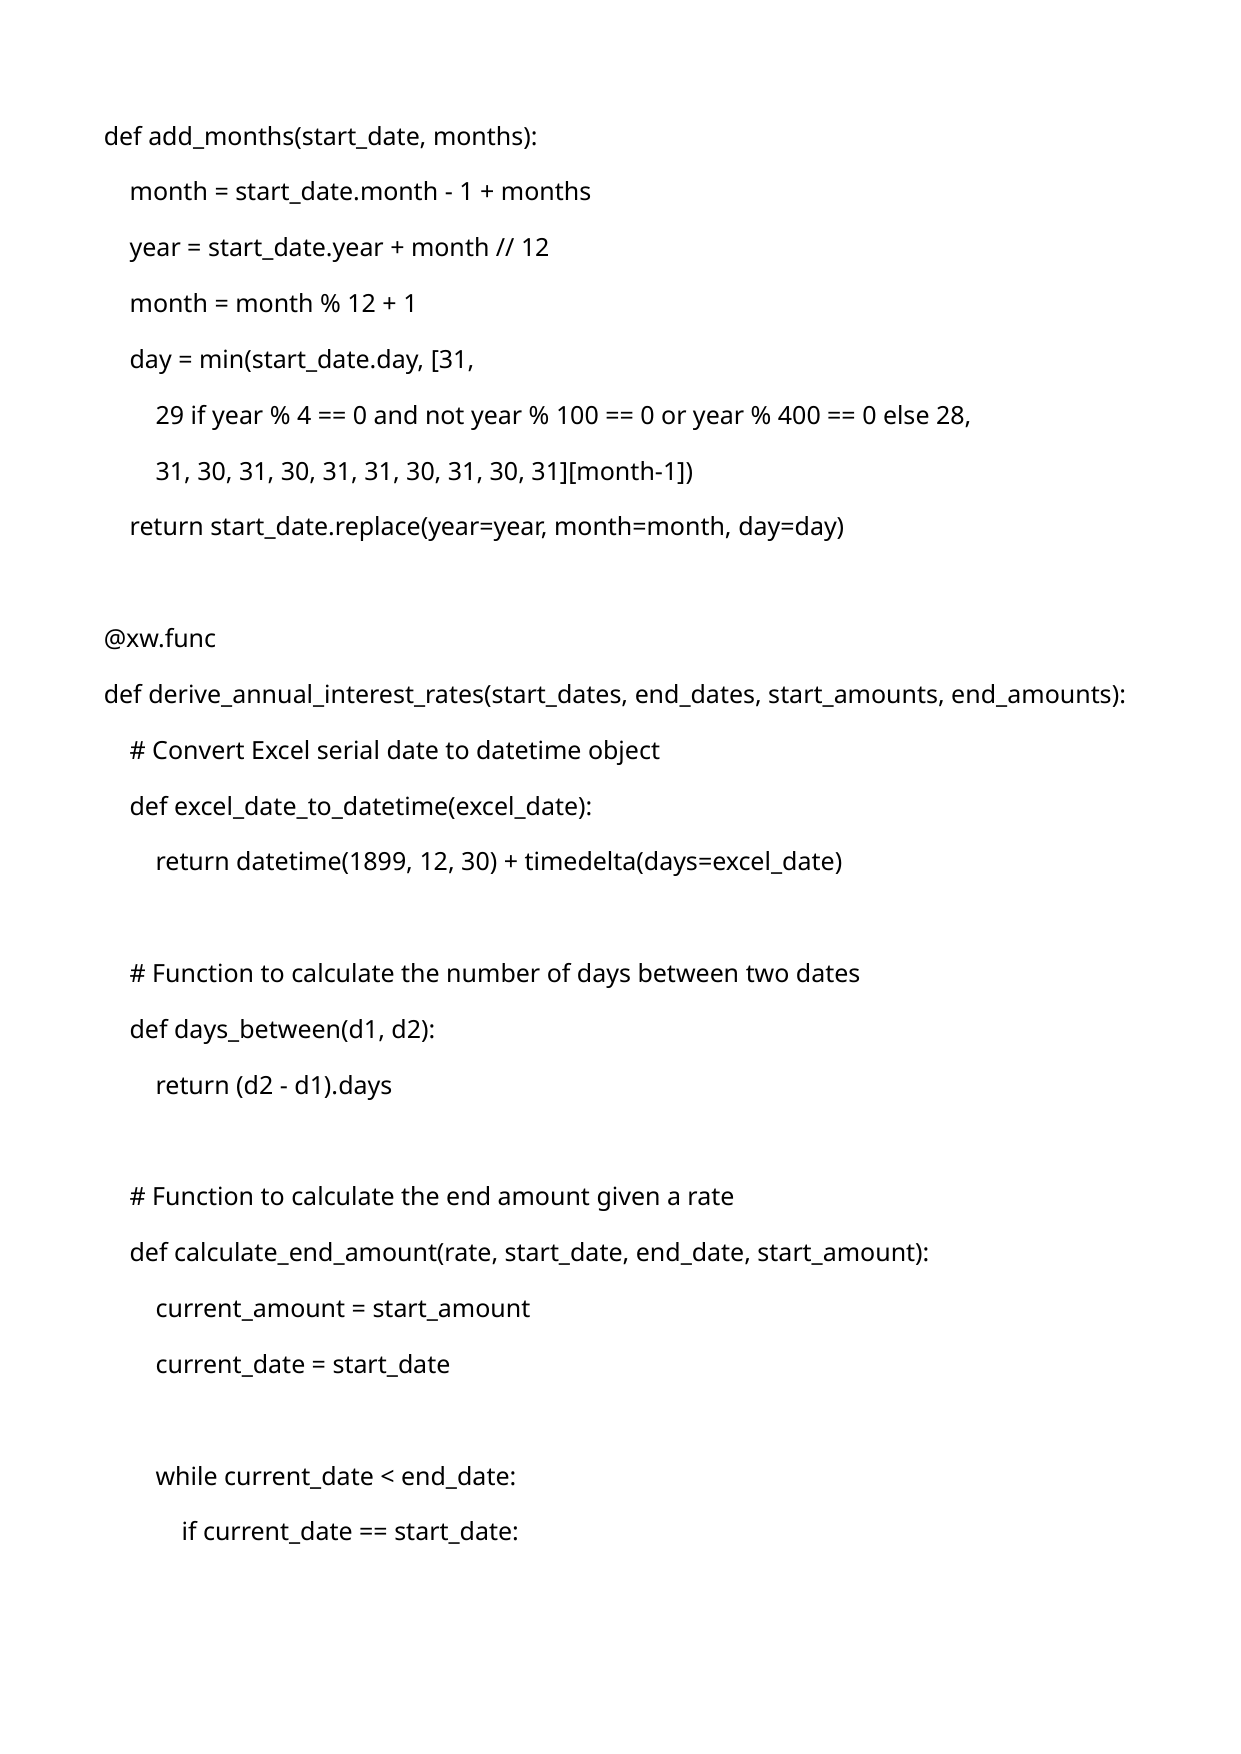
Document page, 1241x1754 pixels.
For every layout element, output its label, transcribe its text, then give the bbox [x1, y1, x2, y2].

text current_amount = start_amount [103, 1291, 1137, 1325]
text # Function to calculate the number of days between two dates [103, 956, 1137, 990]
text # Function to calculate the end amount given a rate [103, 1179, 1137, 1213]
text while current_date < end_date: [103, 1458, 1137, 1492]
text current_date = start_date [103, 1346, 1137, 1381]
text day = min(start_date.day, [31, [103, 341, 1137, 376]
text year = start_date.year + month // 12 [103, 230, 1137, 264]
text return datetime(1899, 12, 30) + timedelta(days=excel_date) [103, 844, 1137, 878]
text def days_between(d1, d2): [103, 1011, 1137, 1046]
text return (d2 - d1).days [103, 1067, 1137, 1101]
text if current_date == start_date: [103, 1514, 1137, 1548]
text def derive_annual_interest_rates(start_dates, end_dates, start_amounts, end_amounts): [103, 676, 1137, 711]
text def add_months(start_date, months): [103, 118, 1137, 152]
text return start_date.replace(year=year, month=month, day=day) [103, 509, 1137, 543]
text def excel_date_to_datetime(excel_date): [103, 788, 1137, 822]
text month = month % 12 + 1 [103, 286, 1137, 320]
text month = start_date.month - 1 + months [103, 174, 1137, 208]
text def calculate_end_amount(rate, start_date, end_date, start_amount): [103, 1235, 1137, 1269]
text # Convert Excel serial date to datetime object [103, 732, 1137, 766]
text 29 if year % 4 == 0 and not year % 100 == 0 or year % 400 == 0 else 28, [103, 397, 1137, 431]
text 31, 30, 31, 30, 31, 31, 30, 31, 30, 31][month-1]) [103, 453, 1137, 487]
text @xw.func [103, 621, 1137, 655]
